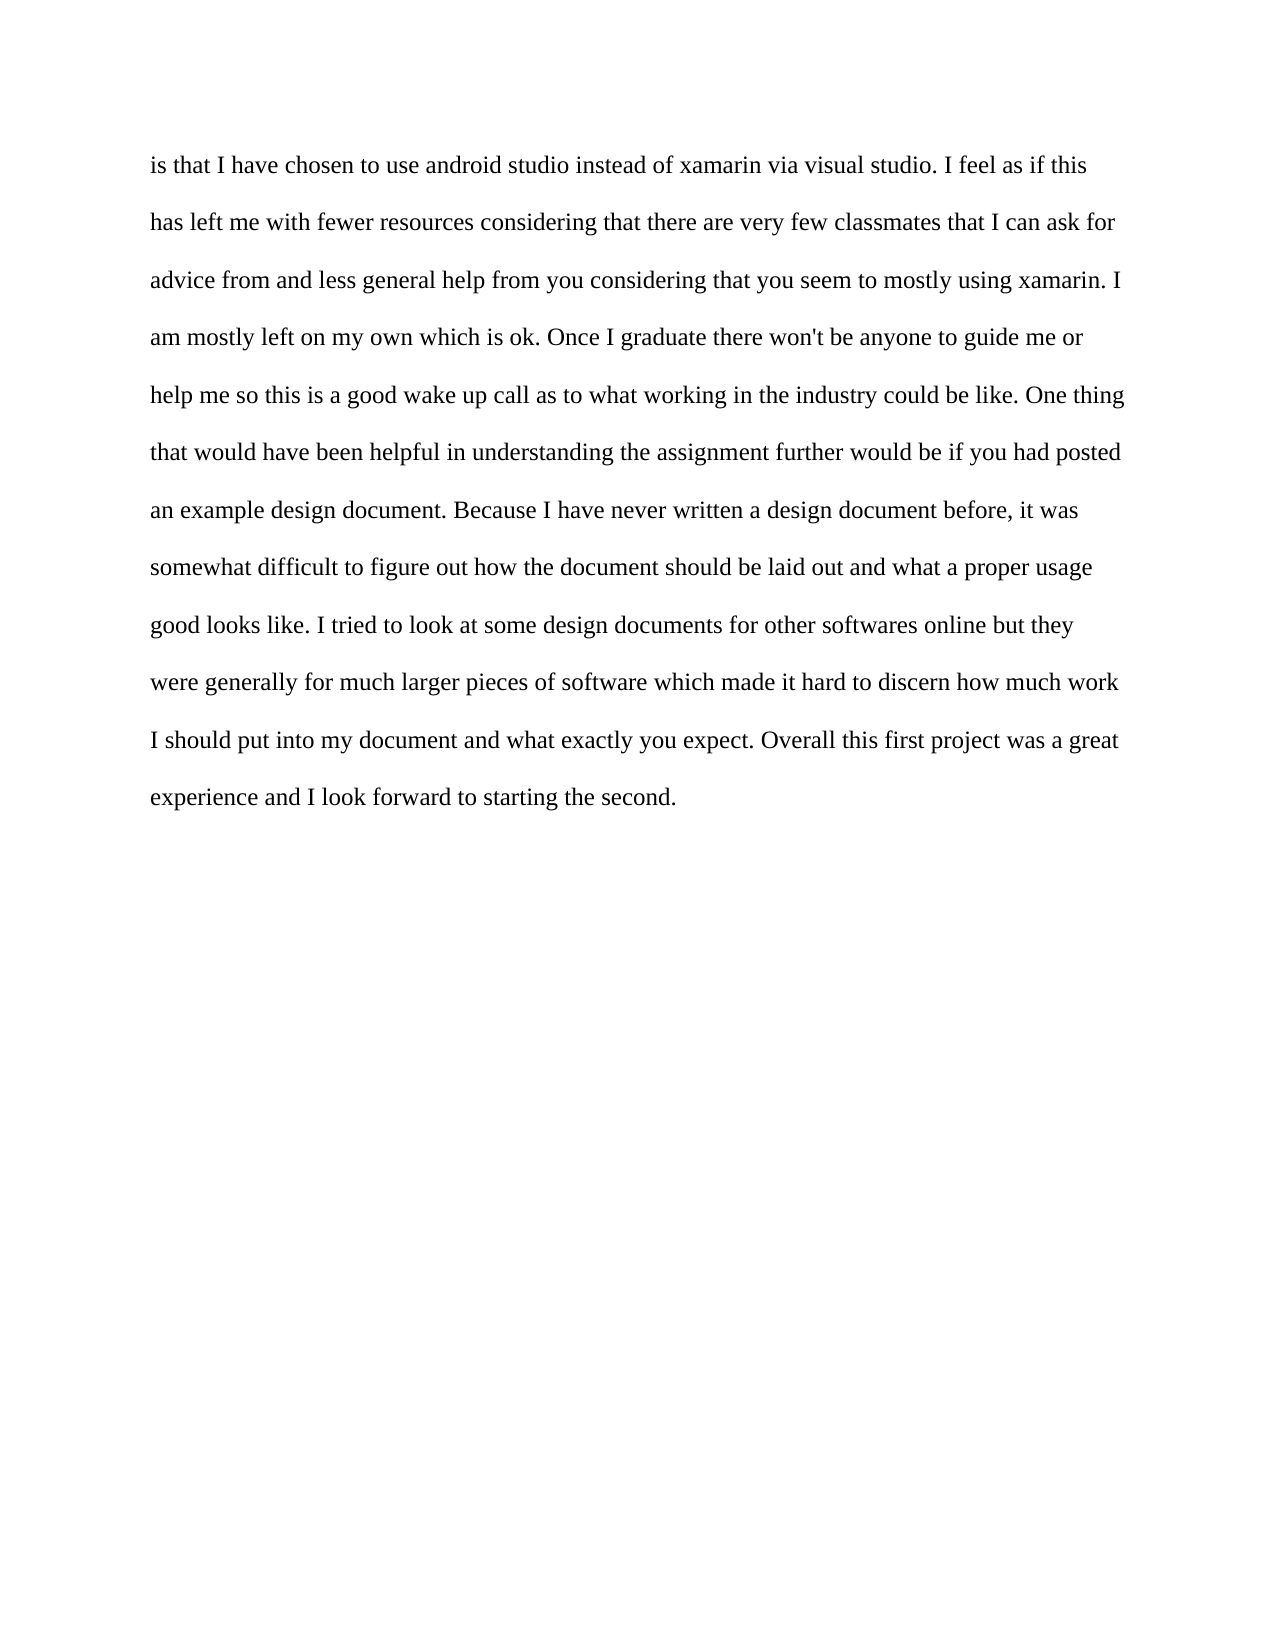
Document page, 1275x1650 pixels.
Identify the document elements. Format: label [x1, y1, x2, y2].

text [150, 150, 1125, 811]
